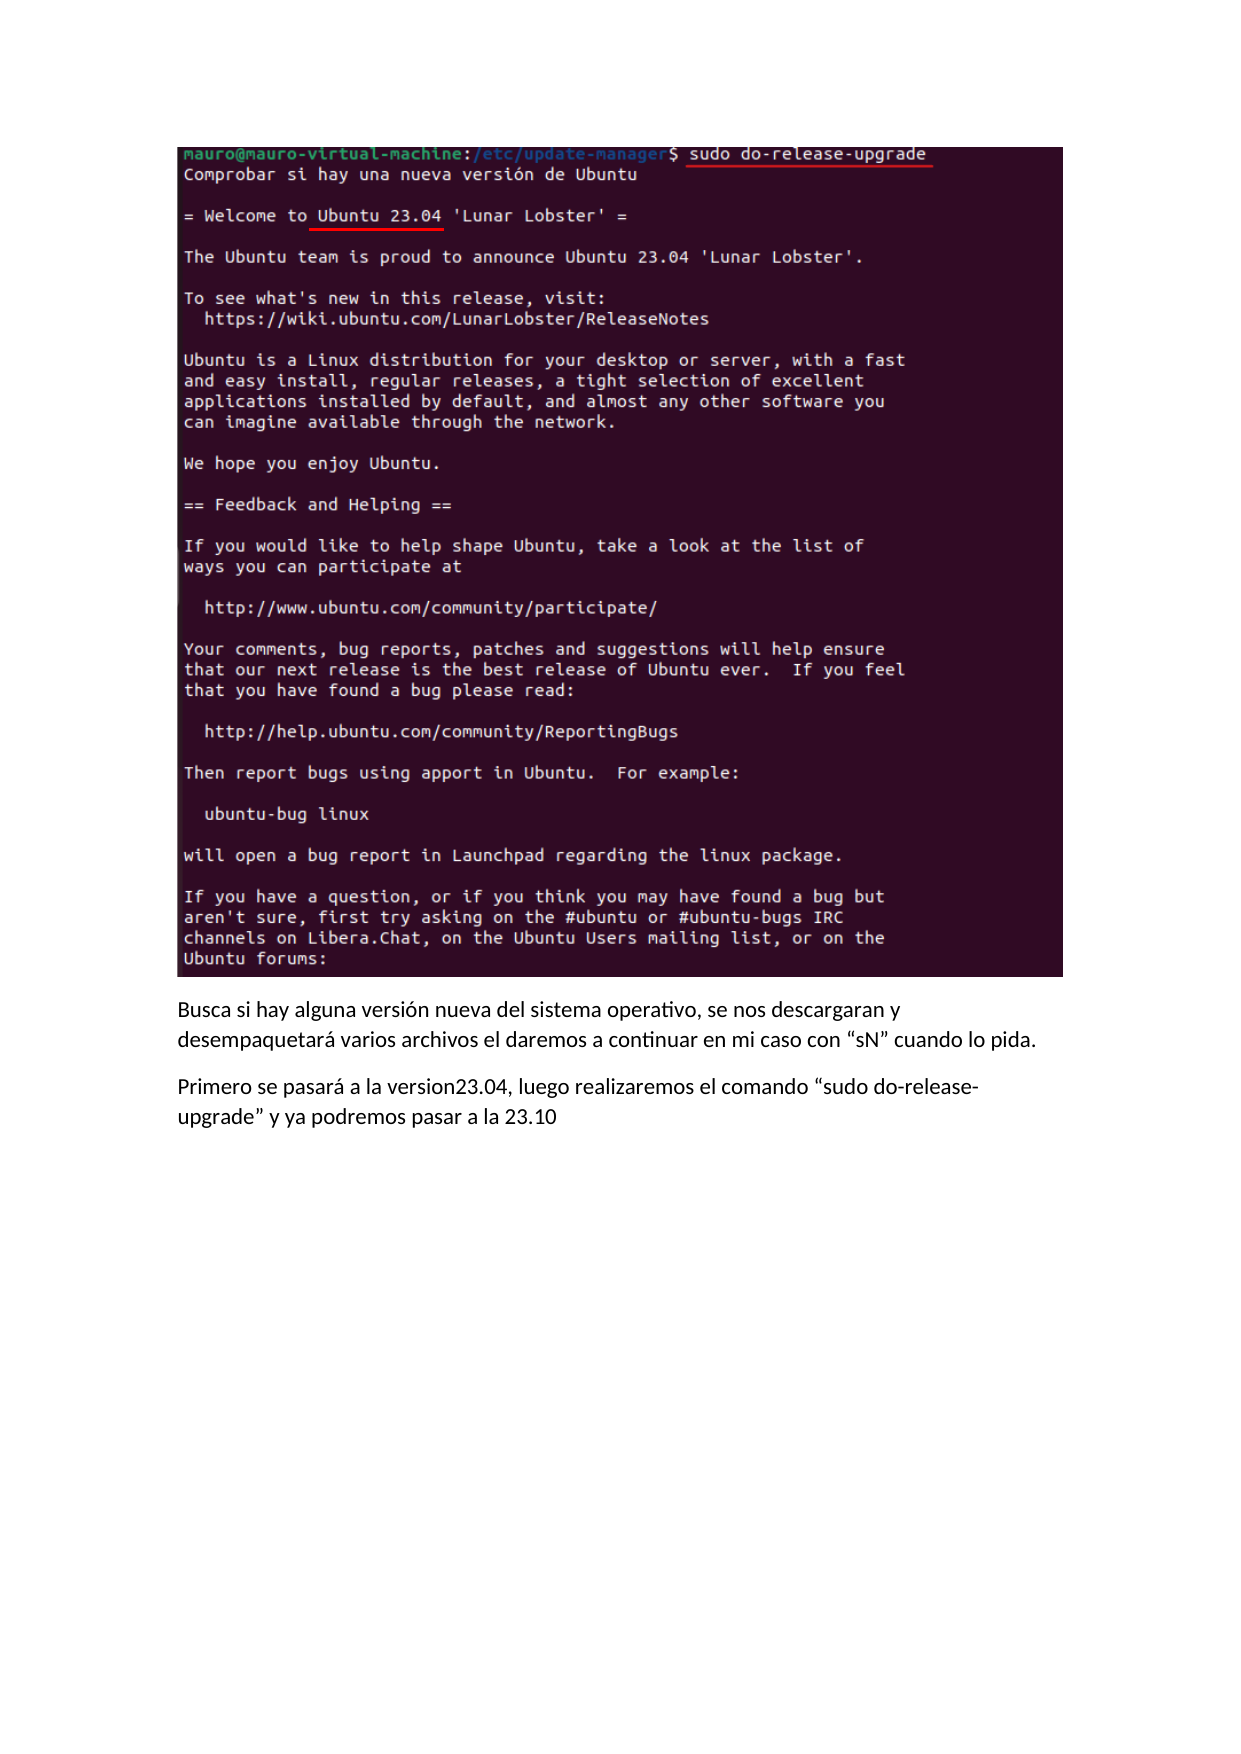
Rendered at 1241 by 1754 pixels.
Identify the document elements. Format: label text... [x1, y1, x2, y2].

text Busca si hay alguna versión nueva del sistema operativo, se nos descargaran y desempaquetará varios archivos el daremos a continuar en mi caso con “sN” cuando lo pida. [177, 995, 1063, 1053]
picture [177, 147, 1063, 977]
text Primero se pasará a la version23.04, luego realizaremos el comando “sudo do-release-upgrade” y ya podremos pasar a la 23.10 [177, 1072, 1063, 1130]
